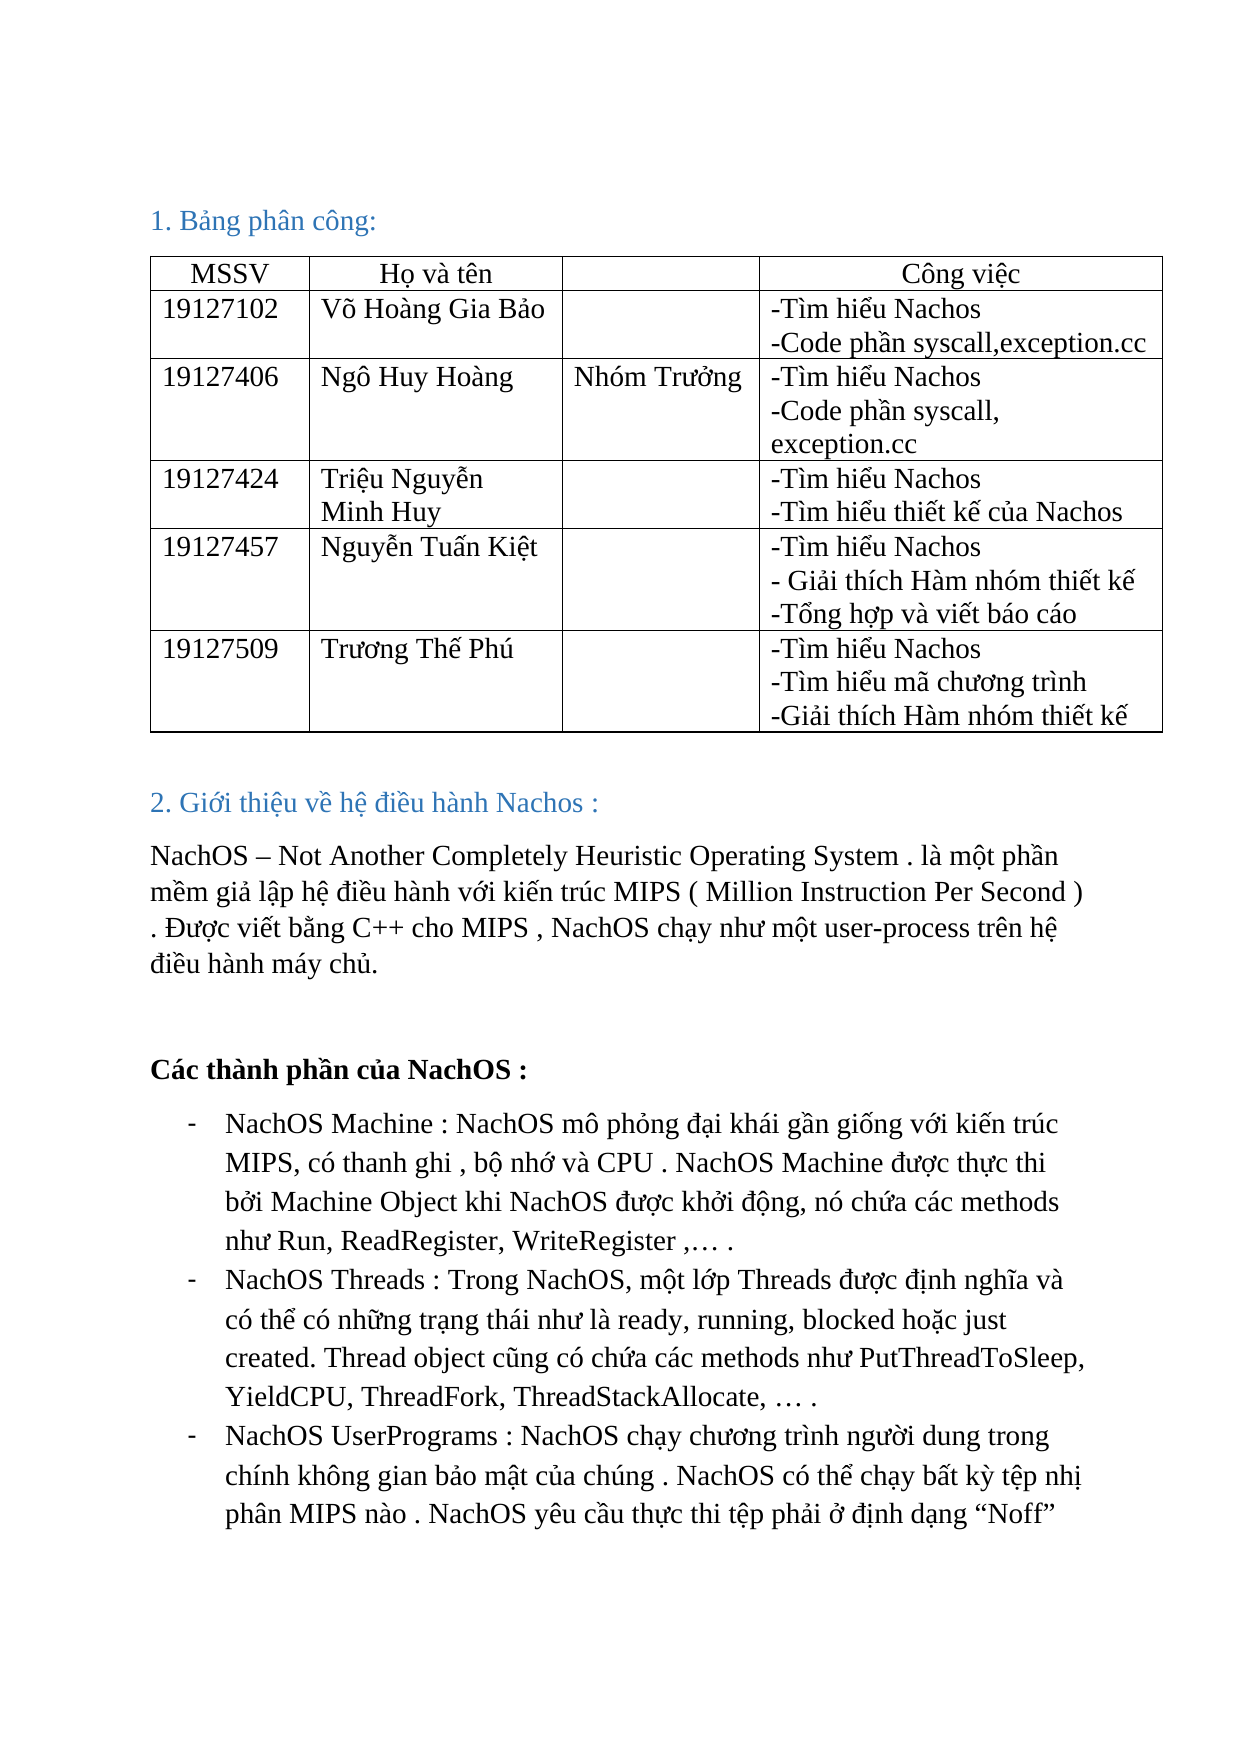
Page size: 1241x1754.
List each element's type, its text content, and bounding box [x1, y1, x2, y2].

table_header [563, 257, 759, 290]
table_cell -Tìm hiểu Nachos -Tìm hiểu thiết kế của Nachos [760, 461, 1162, 528]
table_header MSSV [151, 257, 309, 290]
text NachOS – Not Another Completely Heuristic Operating System . là một phần mềm giả lập hệ điều hành với kiến trúc MIPS ( Million Instruction Per Second ) . Được viết bằng C++ cho MIPS , NachOS chạy như một user-process trên hệ điều hành máy chủ. [150, 838, 1090, 980]
table_header Công việc [760, 257, 1162, 290]
table_cell 19127406 [151, 359, 309, 460]
table_cell 19127424 [151, 461, 309, 528]
table_cell Triệu Nguyễn Minh Huy [310, 461, 562, 528]
table_cell Ngô Huy Hoàng [310, 359, 562, 460]
table_cell [563, 529, 759, 630]
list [187, 1417, 1090, 1530]
table_cell [563, 631, 759, 731]
table_cell [563, 291, 759, 358]
table_cell 19127509 [151, 631, 309, 731]
table_cell Nhóm Trưởng [563, 359, 759, 460]
table_cell -Tìm hiểu Nachos -Code phần syscall, exception.cc [760, 359, 1162, 460]
table_cell -Tìm hiểu Nachos - Giải thích Hàm nhóm thiết kế -Tổng hợp và viết báo cáo [760, 529, 1162, 630]
list NachOS Threads : Trong NachOS, một lớp Threads được định nghĩa và có thể có những trạng thái như là ready, running, blocked hoặc just created. Thread object cũng có chứa các methods như PutThreadToSleep, YieldCPU, ThreadFork, ThreadStackAllocate, … . [187, 1261, 1090, 1412]
list NachOS Machine : NachOS mô phỏng đại khái gần giống với kiến trúc MIPS, có thanh ghi , bộ nhớ và CPU . NachOS Machine được thực thi bởi Machine Object khi NachOS được khởi động, nó chứa các methods như Run, ReadRegister, WriteRegister ,… . [187, 1105, 1090, 1256]
text Các thành phần của NachOS : [150, 1052, 1090, 1086]
table_cell Nguyễn Tuấn Kiệt [310, 529, 562, 630]
table_cell [563, 461, 759, 528]
table_cell Trương Thế Phú [310, 631, 562, 731]
text 2. Giới thiệu về hệ điều hành Nachos : [150, 785, 1090, 819]
table_cell Võ Hoàng Gia Bảo [310, 291, 562, 358]
table_header Họ và tên [310, 257, 562, 290]
table_cell 19127457 [151, 529, 309, 630]
table_cell -Tìm hiểu Nachos -Code phần syscall,exception.cc [760, 291, 1162, 358]
text 1. Bảng phân công: [150, 203, 1090, 236]
table_cell 19127102 [151, 291, 309, 358]
table_cell -Tìm hiểu Nachos -Tìm hiểu mã chương trình -Giải thích Hàm nhóm thiết kế [760, 631, 1162, 731]
